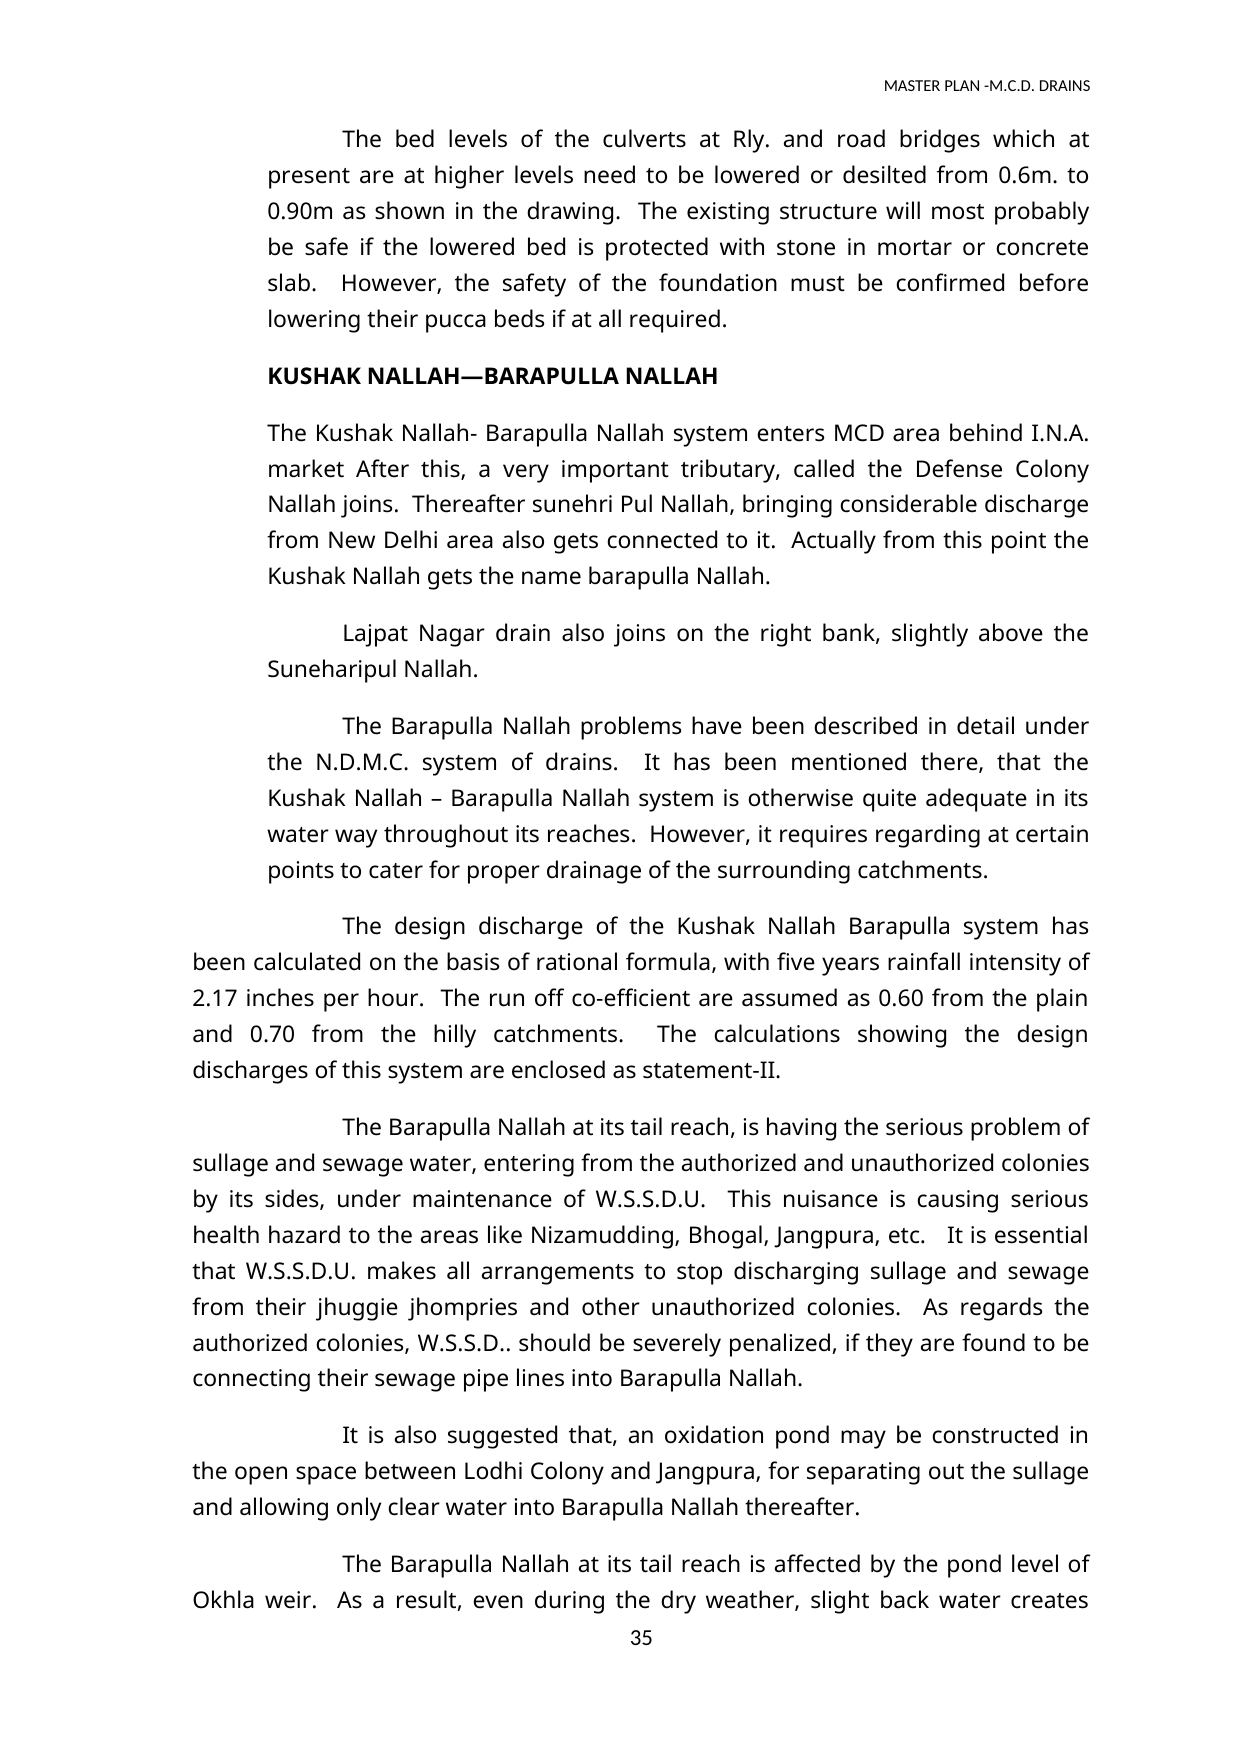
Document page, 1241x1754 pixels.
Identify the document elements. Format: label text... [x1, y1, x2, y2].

text The design discharge of the Kushak Nallah Barapulla system has been calculated on the basis of rational formula, with five years rainfall intensity of 2.17 inches per hour. The run off co-efficient are assumed as 0.60 from the plain and 0.70 from the hilly catchments. The calculations showing the design discharges of this system are enclosed as statement-II. [192, 910, 1090, 1085]
text Lajpat Nagar drain also joins on the right bank, slightly above the Suneharipul Nallah. [267, 617, 1090, 684]
text It is also suggested that, an oxidation pond may be constructed in the open space between Lodhi Colony and Jangpura, for separating out the sullage and allowing only clear water into Barapulla Nallah thereafter. [192, 1419, 1090, 1522]
text The Kushak Nallah- Barapulla Nallah system enters MCD area behind I.N.A. market After this, a very important tributary, called the Defense Colony Nallah joins. Thereafter sunehri Pul Nallah, bringing considerable discharge from area also gets connected to it. Actually from this point the Kushak Nallah gets the name barapulla Nallah. [267, 417, 1090, 592]
text The Barapulla Nallah at its tail reach, is having the serious problem of sullage and sewage water, entering from the authorized and unauthorized colonies by its sides, under maintenance of W.S.S.D.U. This nuisance is causing serious health hazard to the areas like Nizamudding, Bhogal, Jangpura, etc. It is essential that W.S.S.D.U. makes all arrangements to stop discharging sullage and sewage from their jhuggie jhompries and other unauthorized colonies. As regards the authorized colonies, W.S.S.D.. should be severely penalized, if they are found to be connecting their sewage pipe lines into Barapulla Nallah. [192, 1111, 1090, 1394]
text KUSHAK NALLAH—BARAPULLA NALLAH [267, 360, 1090, 391]
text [192, 1548, 1090, 1615]
text The Barapulla Nallah problems have been described in detail under the N.D.M.C. system of drains. It has been mentioned there, that the Kushak Nallah – Barapulla Nallah system is otherwise quite adequate in its water way throughout its reaches. However, it requires regarding at certain points to cater for proper drainage of the surrounding catchments. [267, 710, 1090, 885]
text The bed levels of the culverts at Rly. and road bridges which at present are at higher levels need to be lowered or desilted from 0.6m. to 0.90m as shown in the drawing. The existing structure will most probably be safe if the lowered bed is protected with stone in mortar or concrete slab. However, the safety of the foundation must be confirmed before lowering their pucca beds if at all required. [267, 123, 1090, 334]
